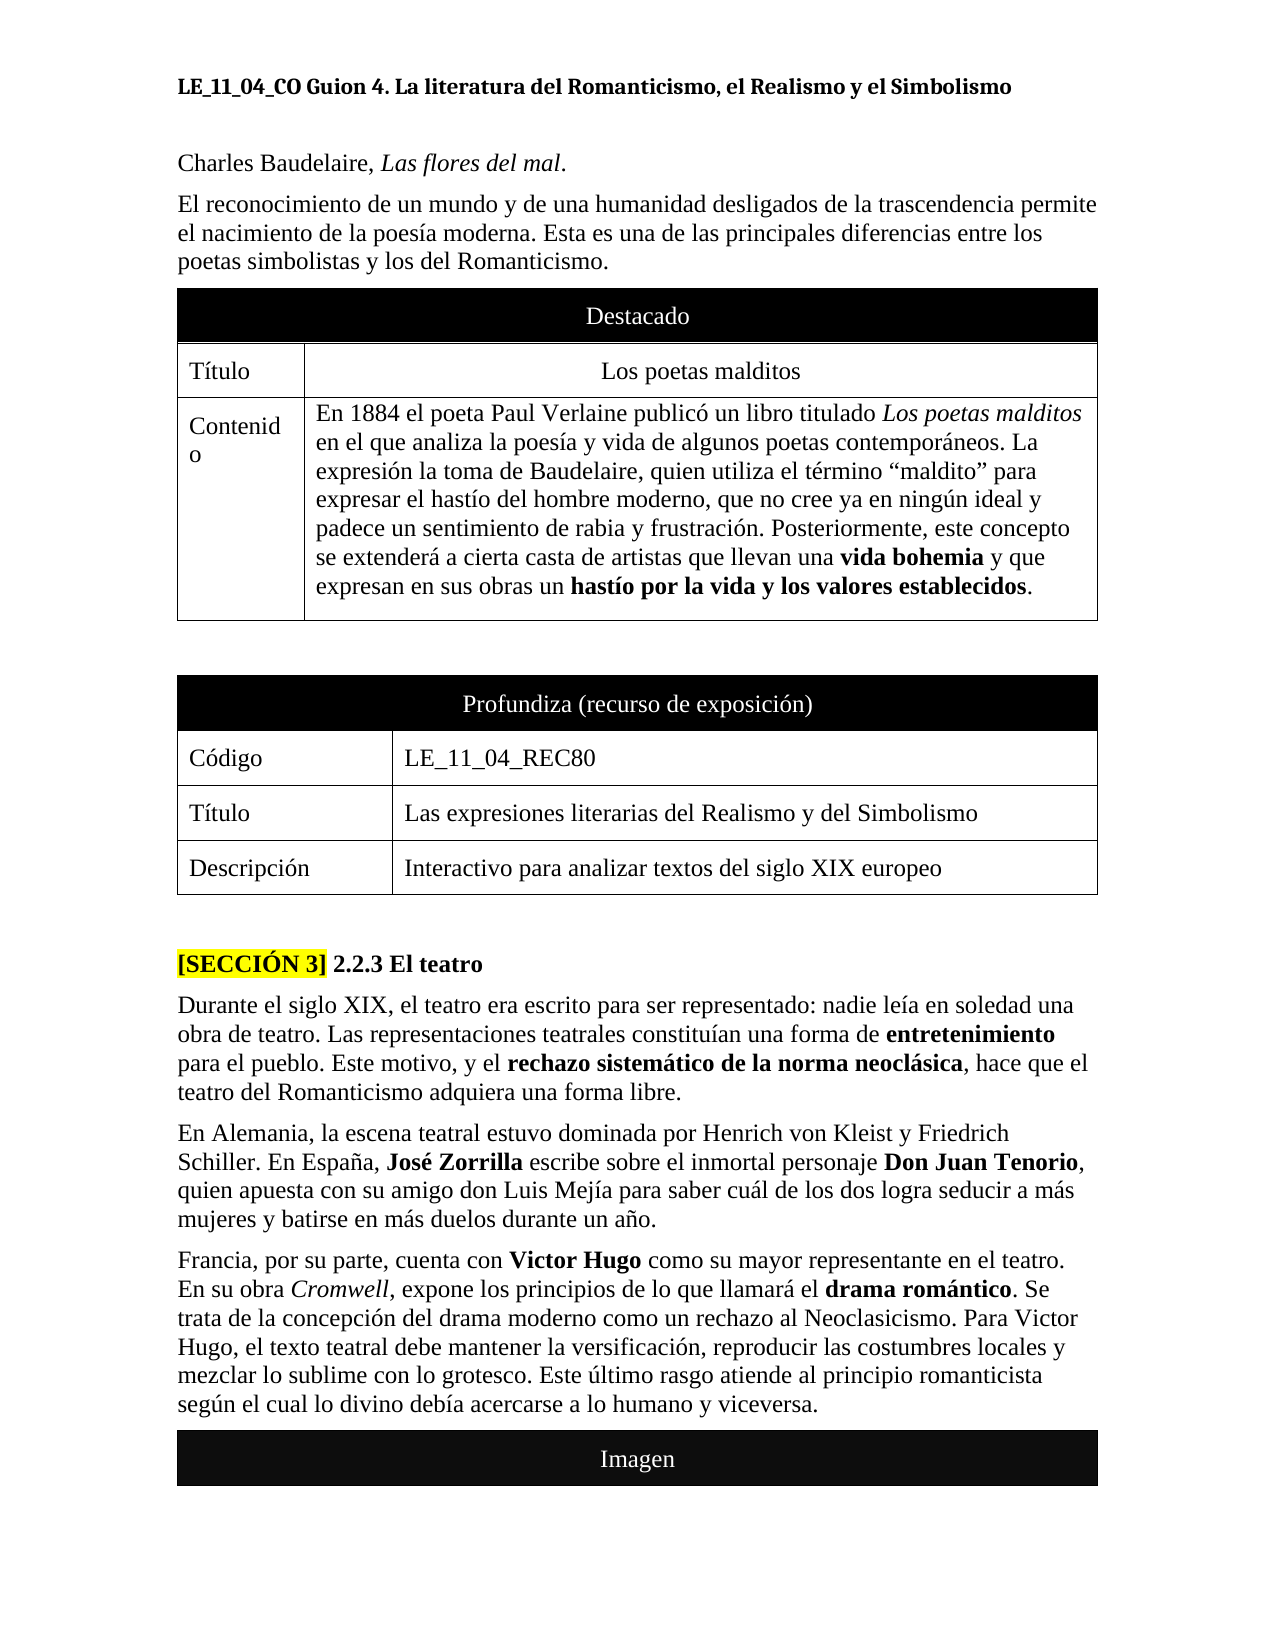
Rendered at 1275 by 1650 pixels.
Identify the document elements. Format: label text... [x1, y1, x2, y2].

text Charles Baudelaire, Las flores del mal. [177, 148, 1098, 176]
table_cell LE_11_04_REC80 [393, 731, 1097, 785]
table_header Destacado [178, 289, 1097, 342]
text Francia, por su parte, cuenta con Victor Hugo como su mayor representante en el teatro. En su obra Cromwell, expone los principios de lo que llamará el drama romántico. Se trata de la concepción del drama moderno como un rechazo al Neoclasicismo. Para Victor Hugo, el texto teatral debe mantener la versificación, reproducir las costumbres locales y mezclar lo sublime con lo grotesco. Este último rasgo atiende al principio romanticista según el cual lo divino debía acercarse a lo humano y viceversa. [177, 1245, 1098, 1418]
table_cell Código [178, 731, 392, 785]
table_cell Los poetas malditos [305, 344, 1097, 397]
table_cell Descripción [178, 841, 392, 894]
table_cell Interactivo para analizar textos del siglo XIX europeo [393, 841, 1097, 894]
table_header Imagen [178, 1431, 1097, 1485]
table_cell Título [178, 786, 392, 839]
table_cell Contenido [178, 398, 304, 620]
table_cell En 1884 el poeta Paul Verlaine publicó un libro titulado Los poetas malditos en el que analiza la poesía y vida de algunos poetas contemporáneos. La expresión la toma de Baudelaire, quien utiliza el término “maldito” para expresar el hastío del hombre moderno, que no cree ya en ningún ideal y padece un sentimiento de rabia y frustración. Posteriormente, este concepto se extenderá a cierta casta de artistas que llevan una vida bohemia y que expresan en sus obras un hastío por la vida y los valores establecidos. [305, 398, 1097, 620]
text El reconocimiento de un mundo y de una humanidad desligados de la trascendencia permite el nacimiento de la poesía moderna. Esta es una de las principales diferencias entre los poetas simbolistas y los del Romanticismo. [177, 189, 1098, 275]
table_cell Las expresiones literarias del Realismo y del Simbolismo [393, 786, 1097, 839]
table_cell Título [178, 344, 304, 397]
text En Alemania, la escena teatral estuvo dominada por Henrich von Kleist y Friedrich Schiller. En España, José Zorrilla escribe sobre el inmortal personaje Don Juan Tenorio, quien apuesta con su amigo don Luis Mejía para saber cuál de los dos logra seducir a más mujeres y batirse en más duelos durante un año. [177, 1118, 1098, 1233]
table_header Profundiza (recurso de exposición) [178, 676, 1097, 730]
text [SECCIÓN 3] 2.2.3 El teatro [327, 949, 1098, 978]
text Durante el siglo XIX, el teatro era escrito para ser representado: nadie leía en soledad una obra de teatro. Las representaciones teatrales constituían una forma de entretenimiento para el pueblo. Este motivo, y el rechazo sistemático de la norma neoclásica, hace que el teatro del Romanticismo adquiera una forma libre. [177, 990, 1098, 1105]
